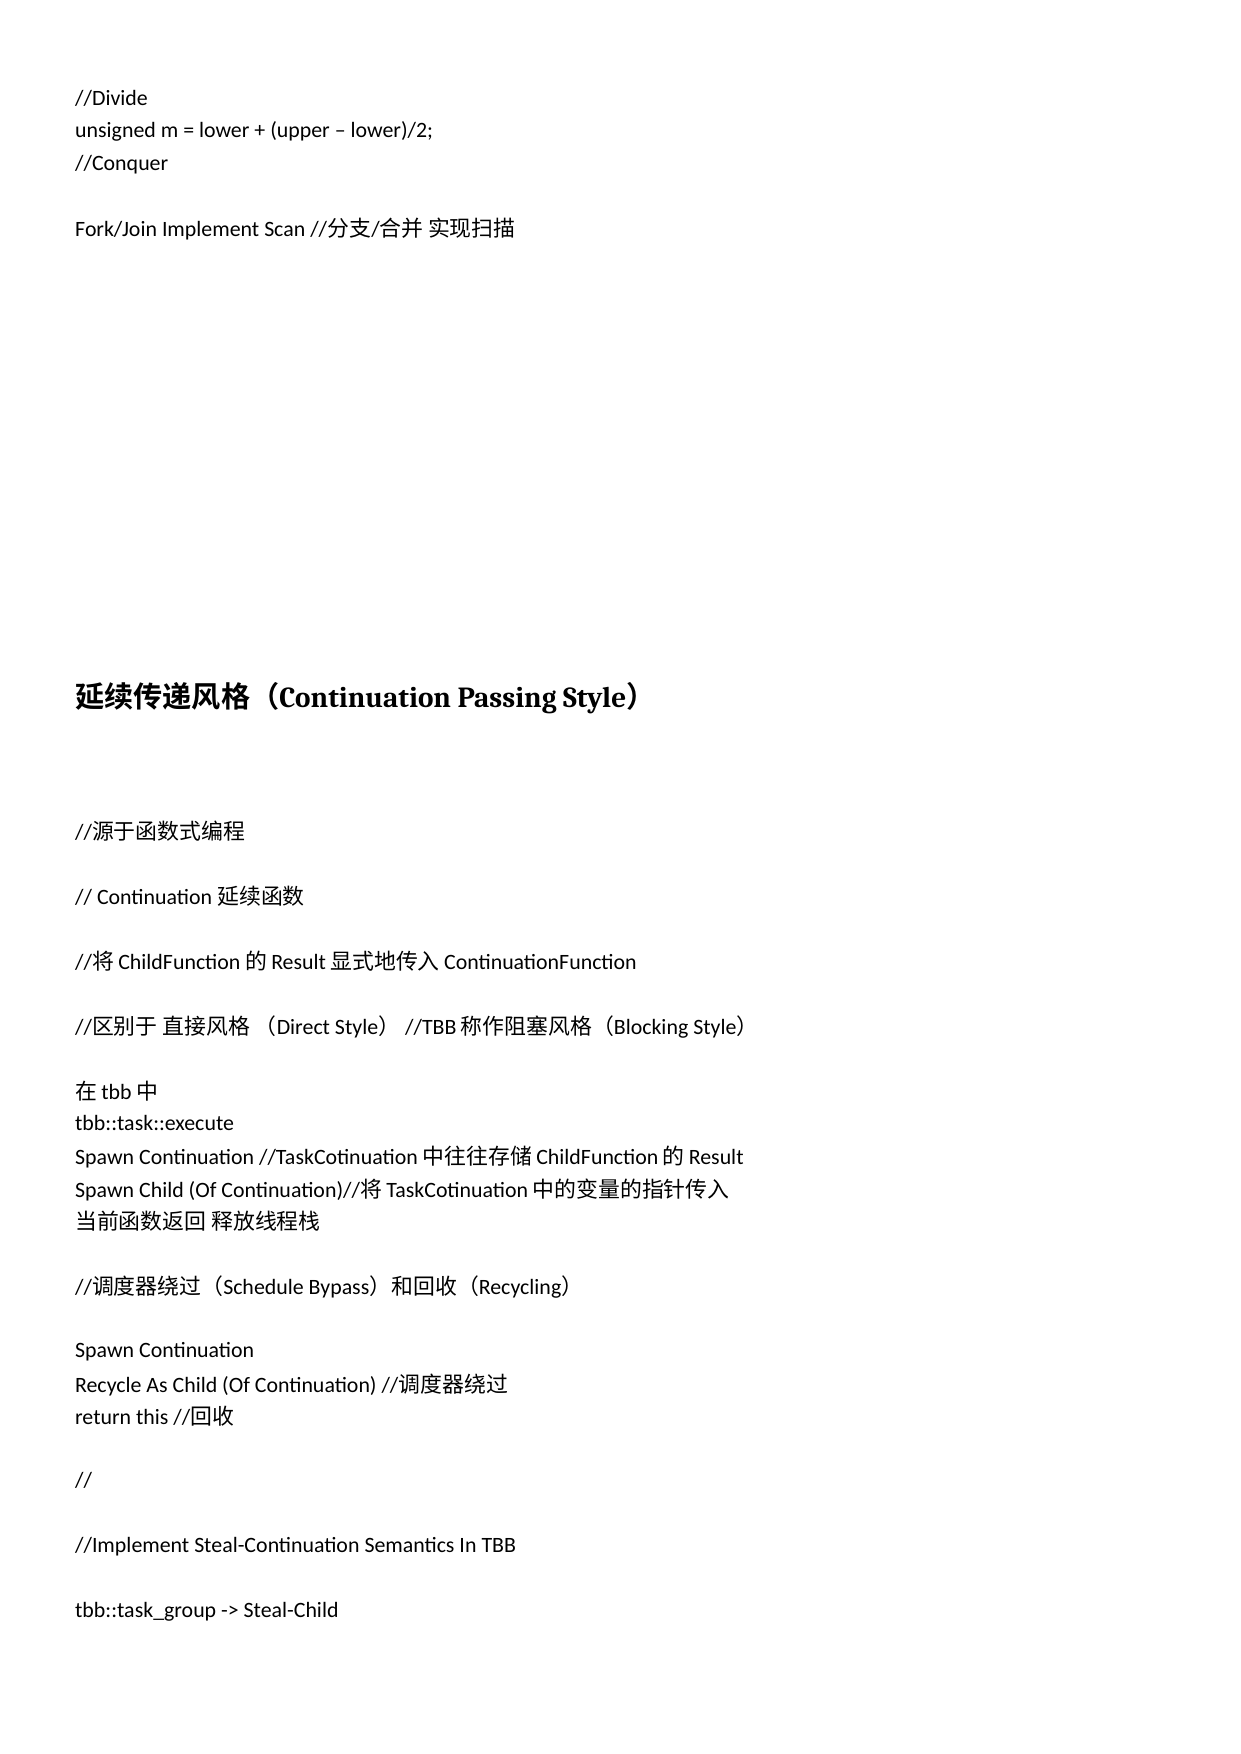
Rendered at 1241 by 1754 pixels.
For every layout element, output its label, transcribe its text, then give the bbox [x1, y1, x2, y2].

text Spawn Continuation //TaskCotinuation中往往存储ChildFunction的Result [75, 1139, 1165, 1171]
text //源于函数式编程 [75, 814, 1165, 846]
text unsigned m = lower + (upper – lower)/2; [75, 113, 1165, 146]
text //区别于 直接风格 （Direct Style） //TBB称作阻塞风格（Blocking Style） [75, 1009, 1165, 1041]
text 在tbb中 [75, 1074, 1165, 1106]
text Spawn Child (Of Continuation)//将TaskCotinuation中的变量的指针传入 [75, 1171, 1165, 1204]
text //Divide [75, 81, 1165, 113]
text Recycle As Child (Of Continuation) //调度器绕过 [75, 1366, 1165, 1399]
text //将ChildFunction的Result显式地传入ContinuationFunction [75, 944, 1165, 976]
text //Conquer [75, 146, 1165, 178]
text tbb::task::execute [75, 1106, 1165, 1139]
text // Continuation 延续函数 [75, 879, 1165, 911]
subtitle 延续传递风格（Continuation Passing Style） [75, 662, 1165, 727]
text // [75, 1464, 1165, 1496]
text tbb::task_group -> Steal-Child [75, 1594, 1165, 1626]
text //调度器绕过（Schedule Bypass）和回收（Recycling） [75, 1269, 1165, 1301]
text //Implement Steal-Continuation Semantics In TBB [75, 1529, 1165, 1561]
text Fork/Join Implement Scan //分支/合并 实现扫描 [75, 211, 1165, 243]
text Spawn Continuation [75, 1334, 1165, 1366]
text 当前函数返回 释放线程栈 [75, 1204, 1165, 1236]
text return this //回收 [75, 1399, 1165, 1431]
